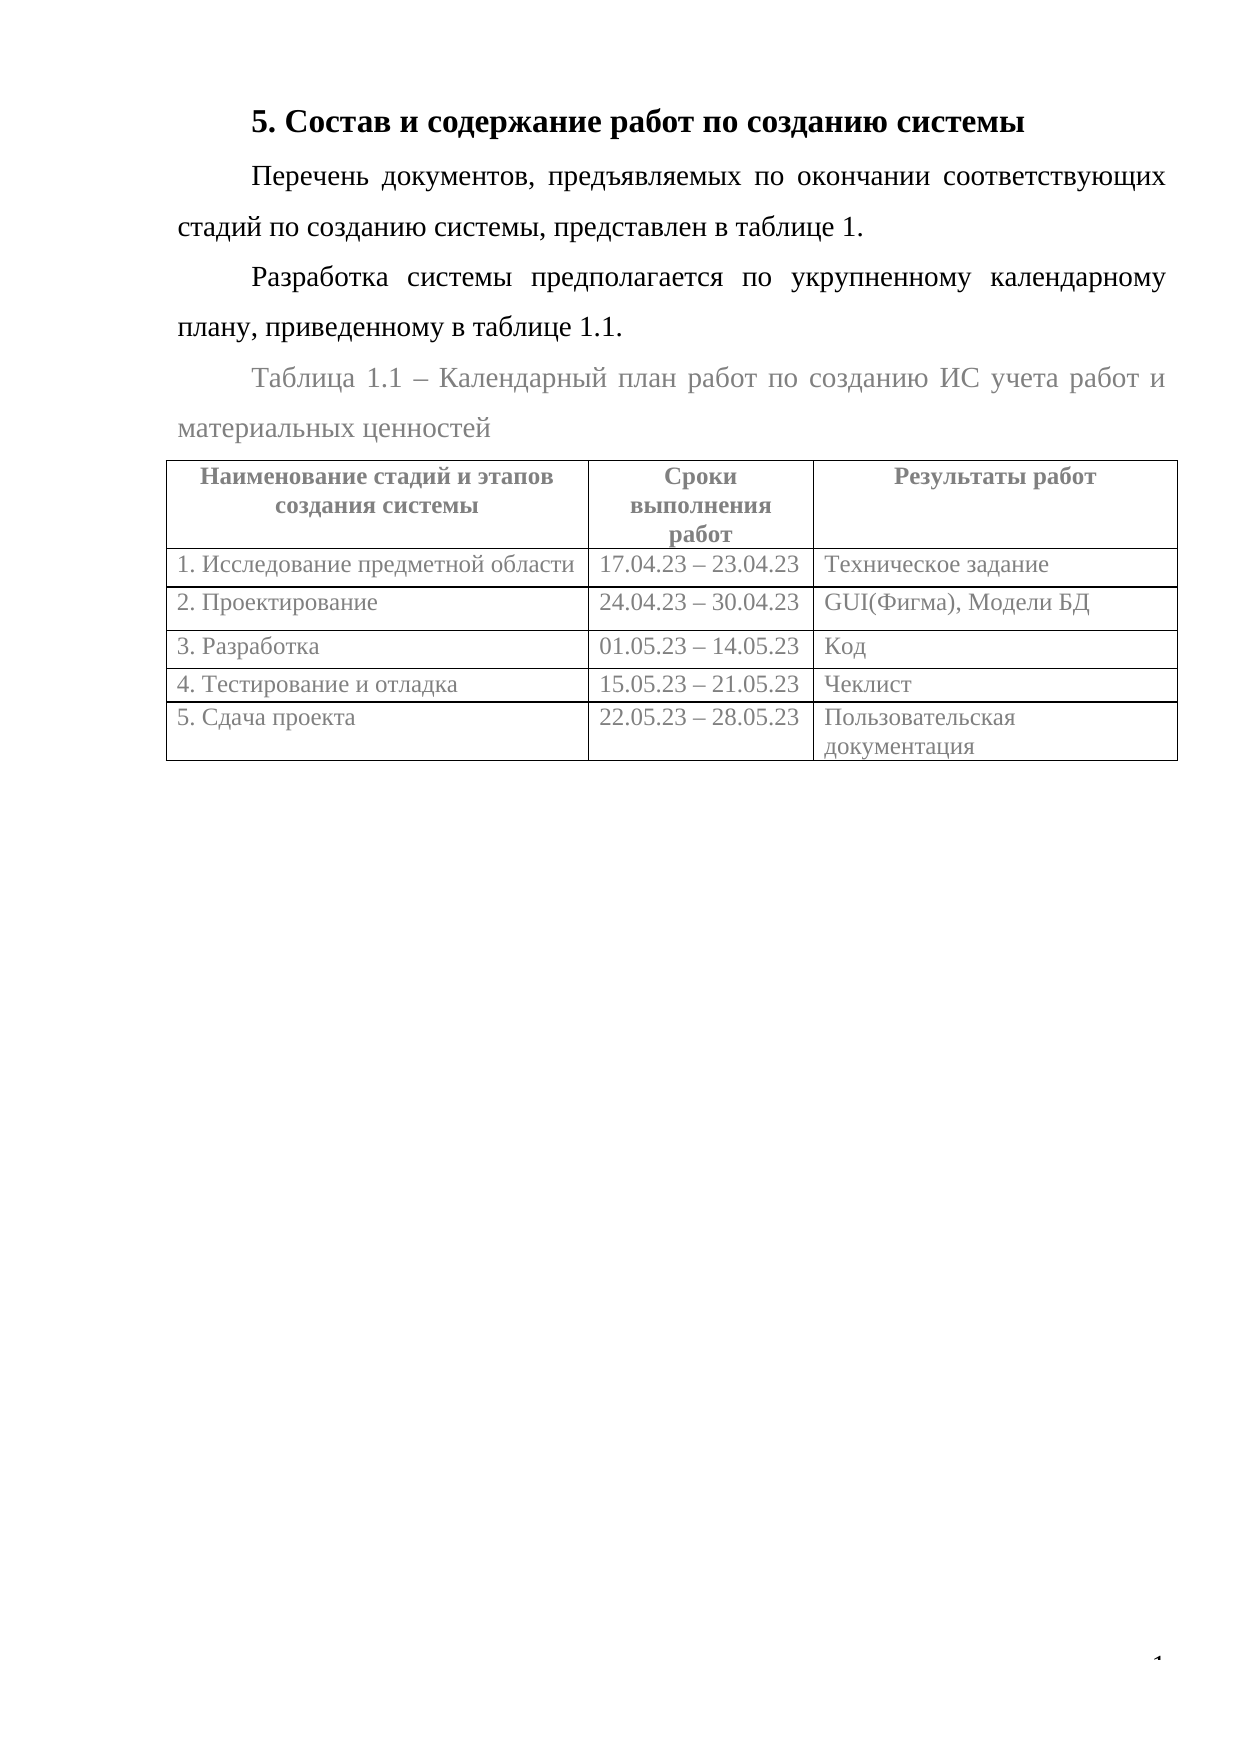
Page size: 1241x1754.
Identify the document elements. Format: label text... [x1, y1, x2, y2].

table_cell 24.04.23 – 30.04.23 [589, 588, 813, 630]
table_cell 1. Исследование предметной области [167, 549, 588, 586]
table_cell 2. Проектирование [167, 588, 588, 630]
table_cell GUI(Фигма), Модели БД [814, 588, 1177, 630]
subtitle 5. Состав и содержание работ по созданию системы [177, 101, 1167, 139]
table_cell 17.04.23 – 23.04.23 [589, 549, 813, 586]
table_cell Код [814, 631, 1177, 668]
text Таблица 1.1 – Календарный план работ по созданию ИС учета работ и материальных ценностей [177, 360, 1167, 443]
table_cell 01.05.23 – 14.05.23 [589, 631, 813, 668]
table_cell 22.05.23 – 28.05.23 [589, 703, 813, 760]
table_cell Пользовательская документация [814, 703, 1177, 760]
text Разработка системы предполагается по укрупненному календарному плану, приведенному в таблице 1.1. [177, 259, 1167, 343]
table_cell 15.05.23 – 21.05.23 [589, 669, 813, 701]
text Перечень документов, предъявляемых по окончании соответствующих стадий по созданию системы, представлен в таблице 1. [177, 158, 1167, 242]
table_cell 5. Сдача проекта [167, 703, 588, 760]
table_header Результаты работ [814, 461, 1177, 548]
table_cell 3. Разработка [167, 631, 588, 668]
table_header Наименование стадий и этапов создания системы [167, 461, 588, 548]
table_cell Чеклист [814, 669, 1177, 701]
table_cell 4. Тестирование и отладка [167, 669, 588, 701]
table_cell Техническое задание [814, 549, 1177, 586]
table_header Сроки выполнения работ [589, 461, 813, 548]
